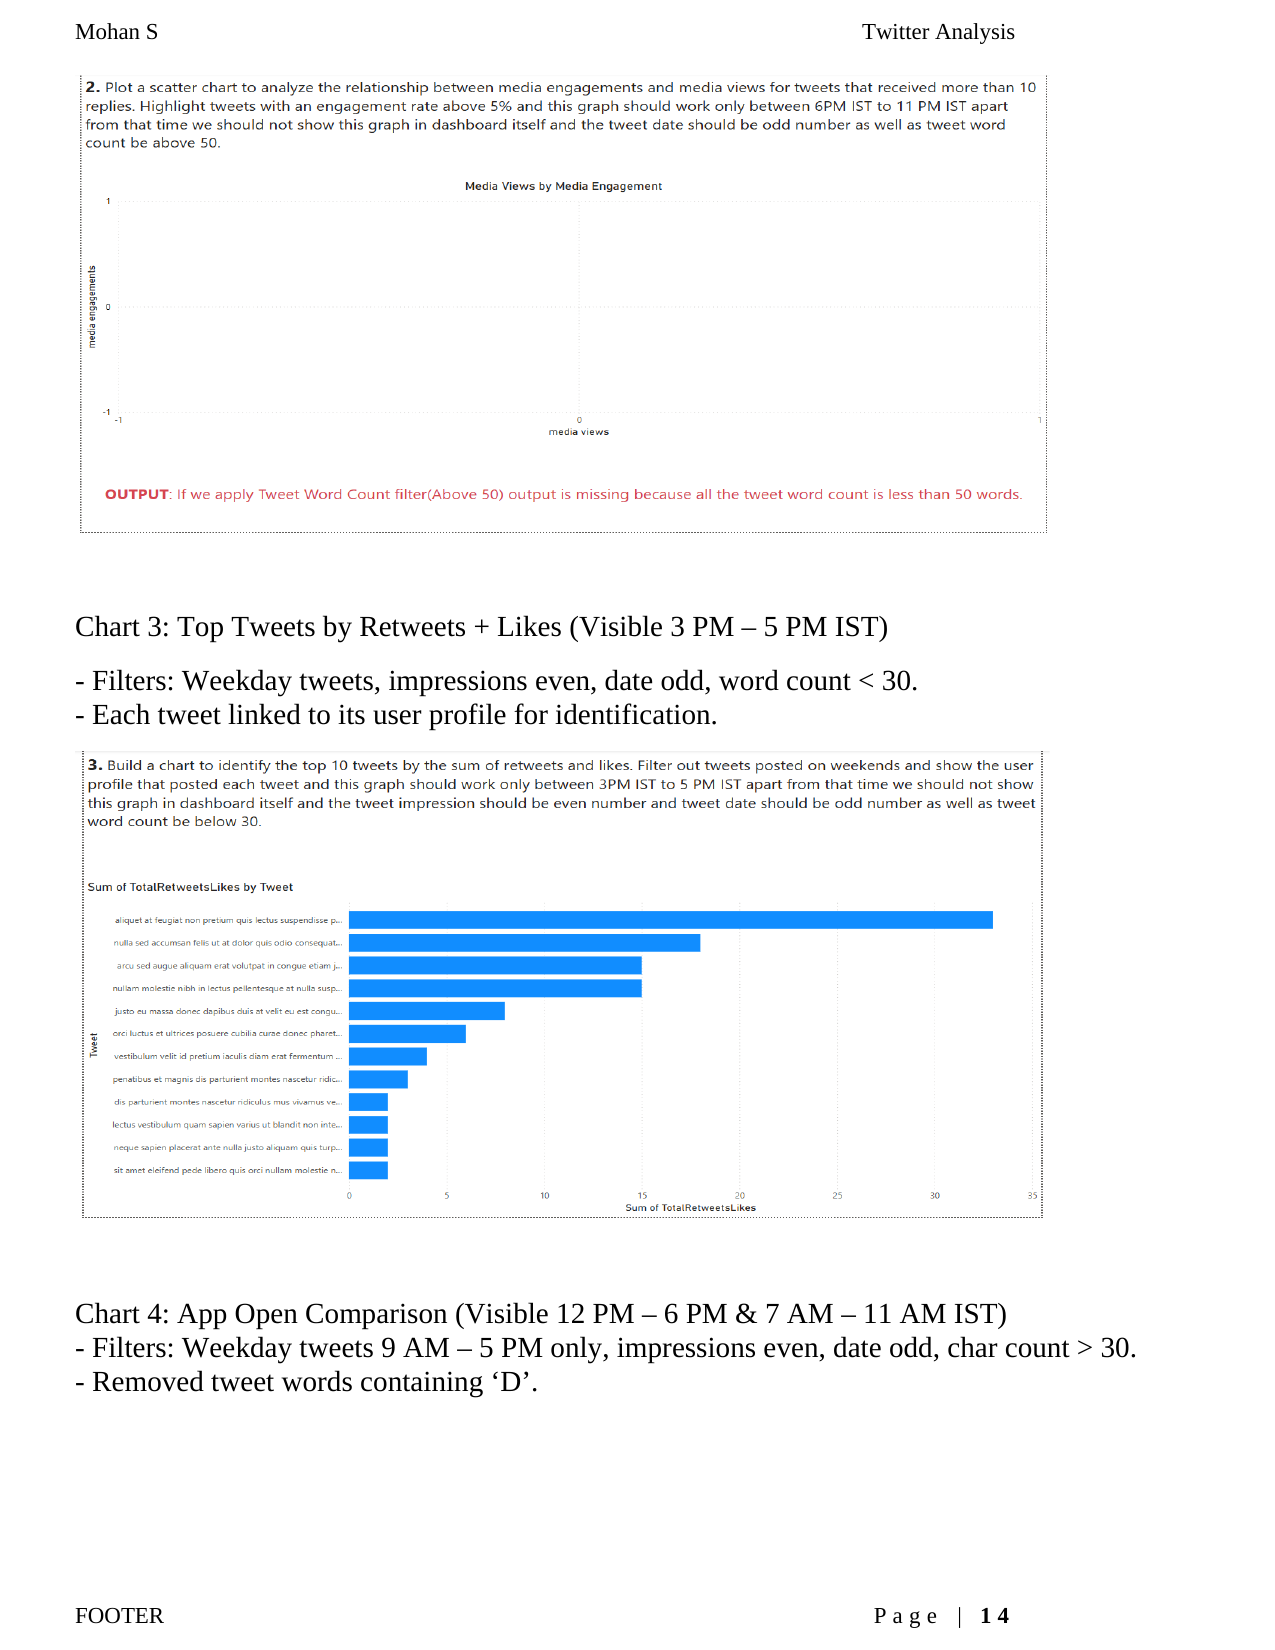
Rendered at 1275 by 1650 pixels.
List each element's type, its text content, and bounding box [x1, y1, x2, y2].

text - Removed tweet words containing ‘D’. [75, 1364, 1200, 1397]
text - Filters: Weekday tweets, impressions even, date odd, word count < 30. [75, 663, 1200, 697]
picture [75, 75, 1050, 534]
text Chart 3: Top Tweets by Retweets + Likes (Visible 3 PM – 5 PM IST) [75, 609, 1200, 643]
text Chart 4: App Open Comparison (Visible 12 PM – 6 PM & 7 AM – 11 AM IST) [75, 1297, 1200, 1330]
text - Each tweet linked to its user profile for identification. [75, 697, 1200, 731]
text - Filters: Weekday tweets 9 AM – 5 PM only, impressions even, date odd, char count > 30. [75, 1330, 1200, 1364]
picture [75, 751, 1050, 1221]
